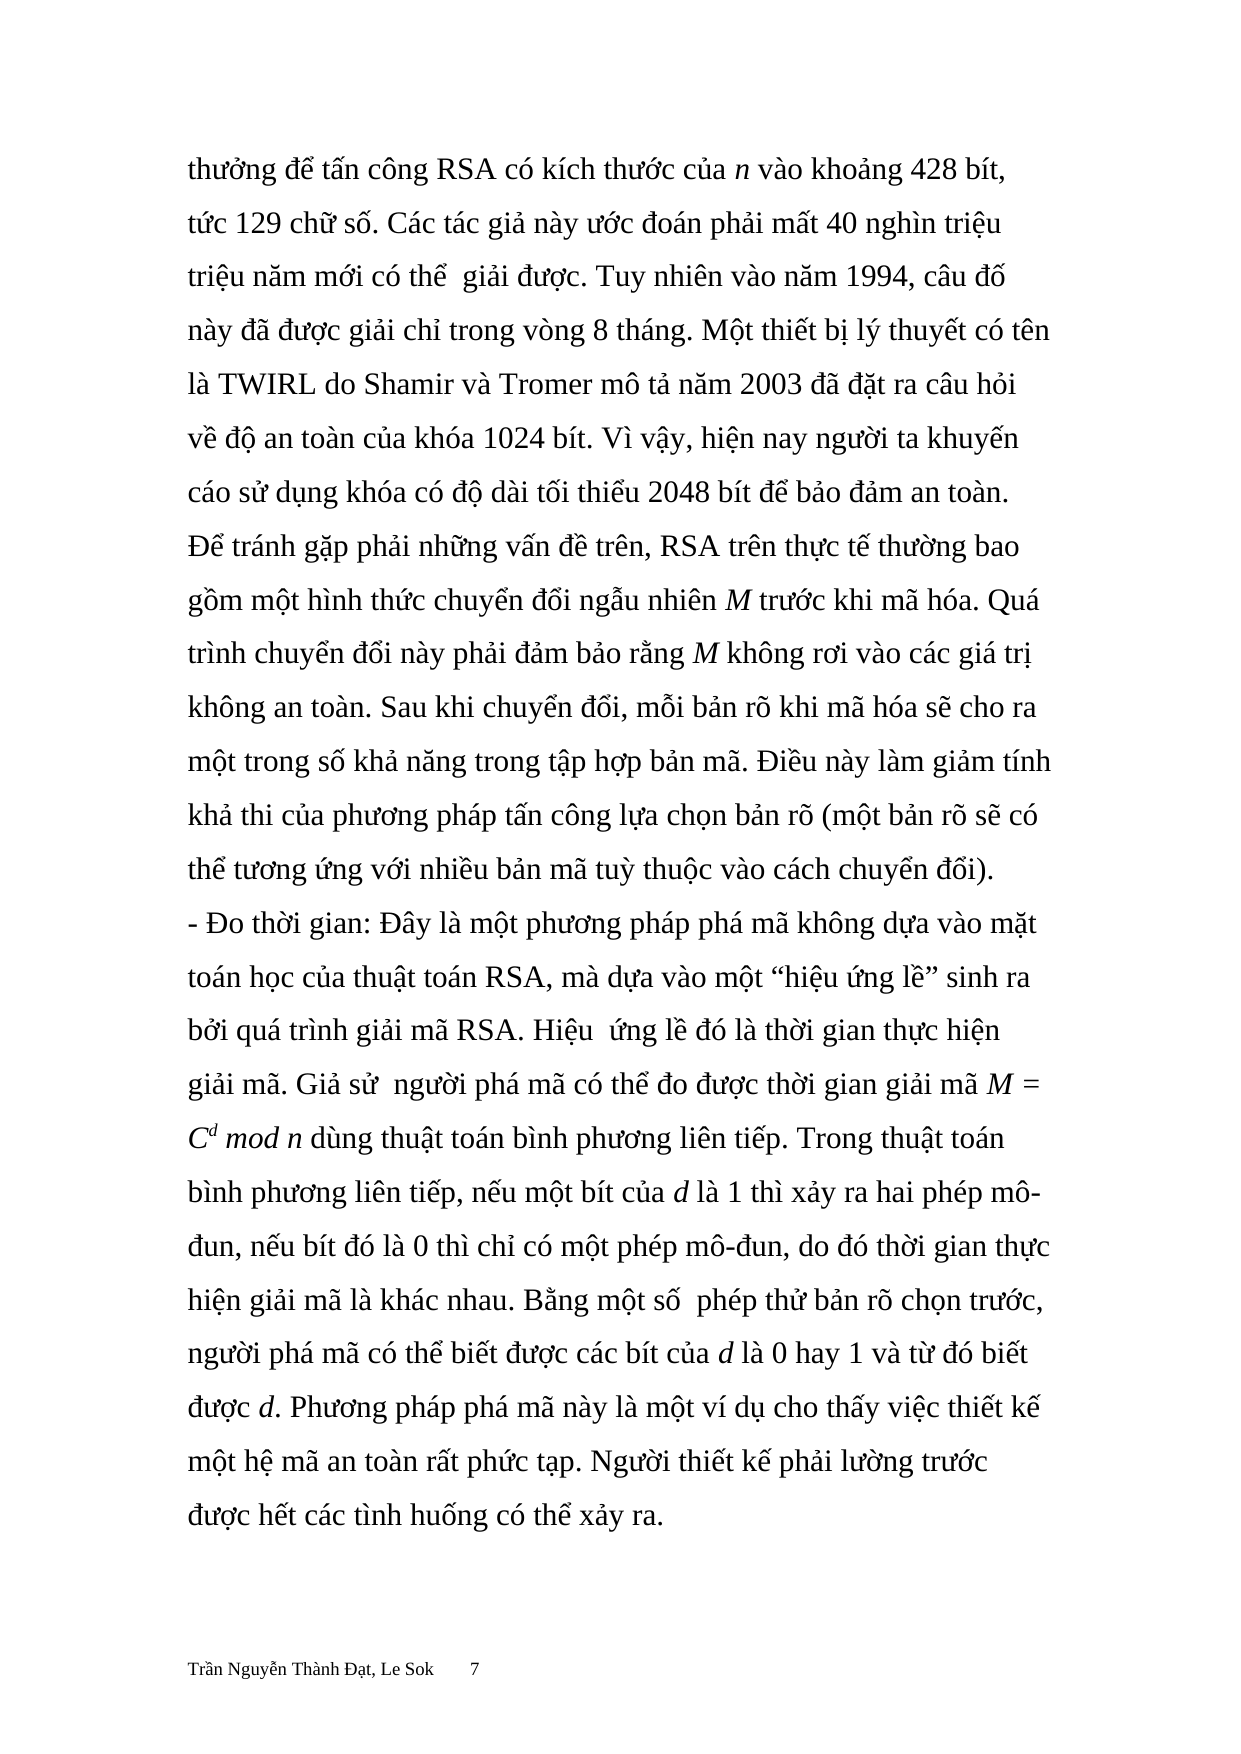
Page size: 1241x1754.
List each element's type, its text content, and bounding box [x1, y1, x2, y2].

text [187, 150, 1053, 886]
text - Đo thời gian: Đây là một phương pháp phá mã không dựa vào mặt toán học của thuật toán RSA, mà dựa vào một “hiệu ứng lề” sinh ra bởi quá trình giải mã RSA. Hiệu ứng lề đó là thời gian thực hiện giải mã. Giả sử người phá mã có thể đo được thời gian giải mã M = Cd mod n dùng thuật toán bình phương liên tiếp. Trong thuật toán bình phương liên tiếp, nếu một bít của d là 1 thì xảy ra hai phép mô-đun, nếu bít đó là 0 thì chỉ có một phép mô-đun, do đó thời gian thực hiện giải mã là khác nhau. Bằng một số phép thử bản rõ chọn trước, người phá mã có thể biết được các bít của d là 0 hay 1 và từ đó biết được d. Phương pháp phá mã này là một ví dụ cho thấy việc thiết kế một hệ mã an toàn rất phức tạp. Người thiết kế phải lường trước được hết các tình huống có thể xảy ra. [187, 904, 1053, 1532]
